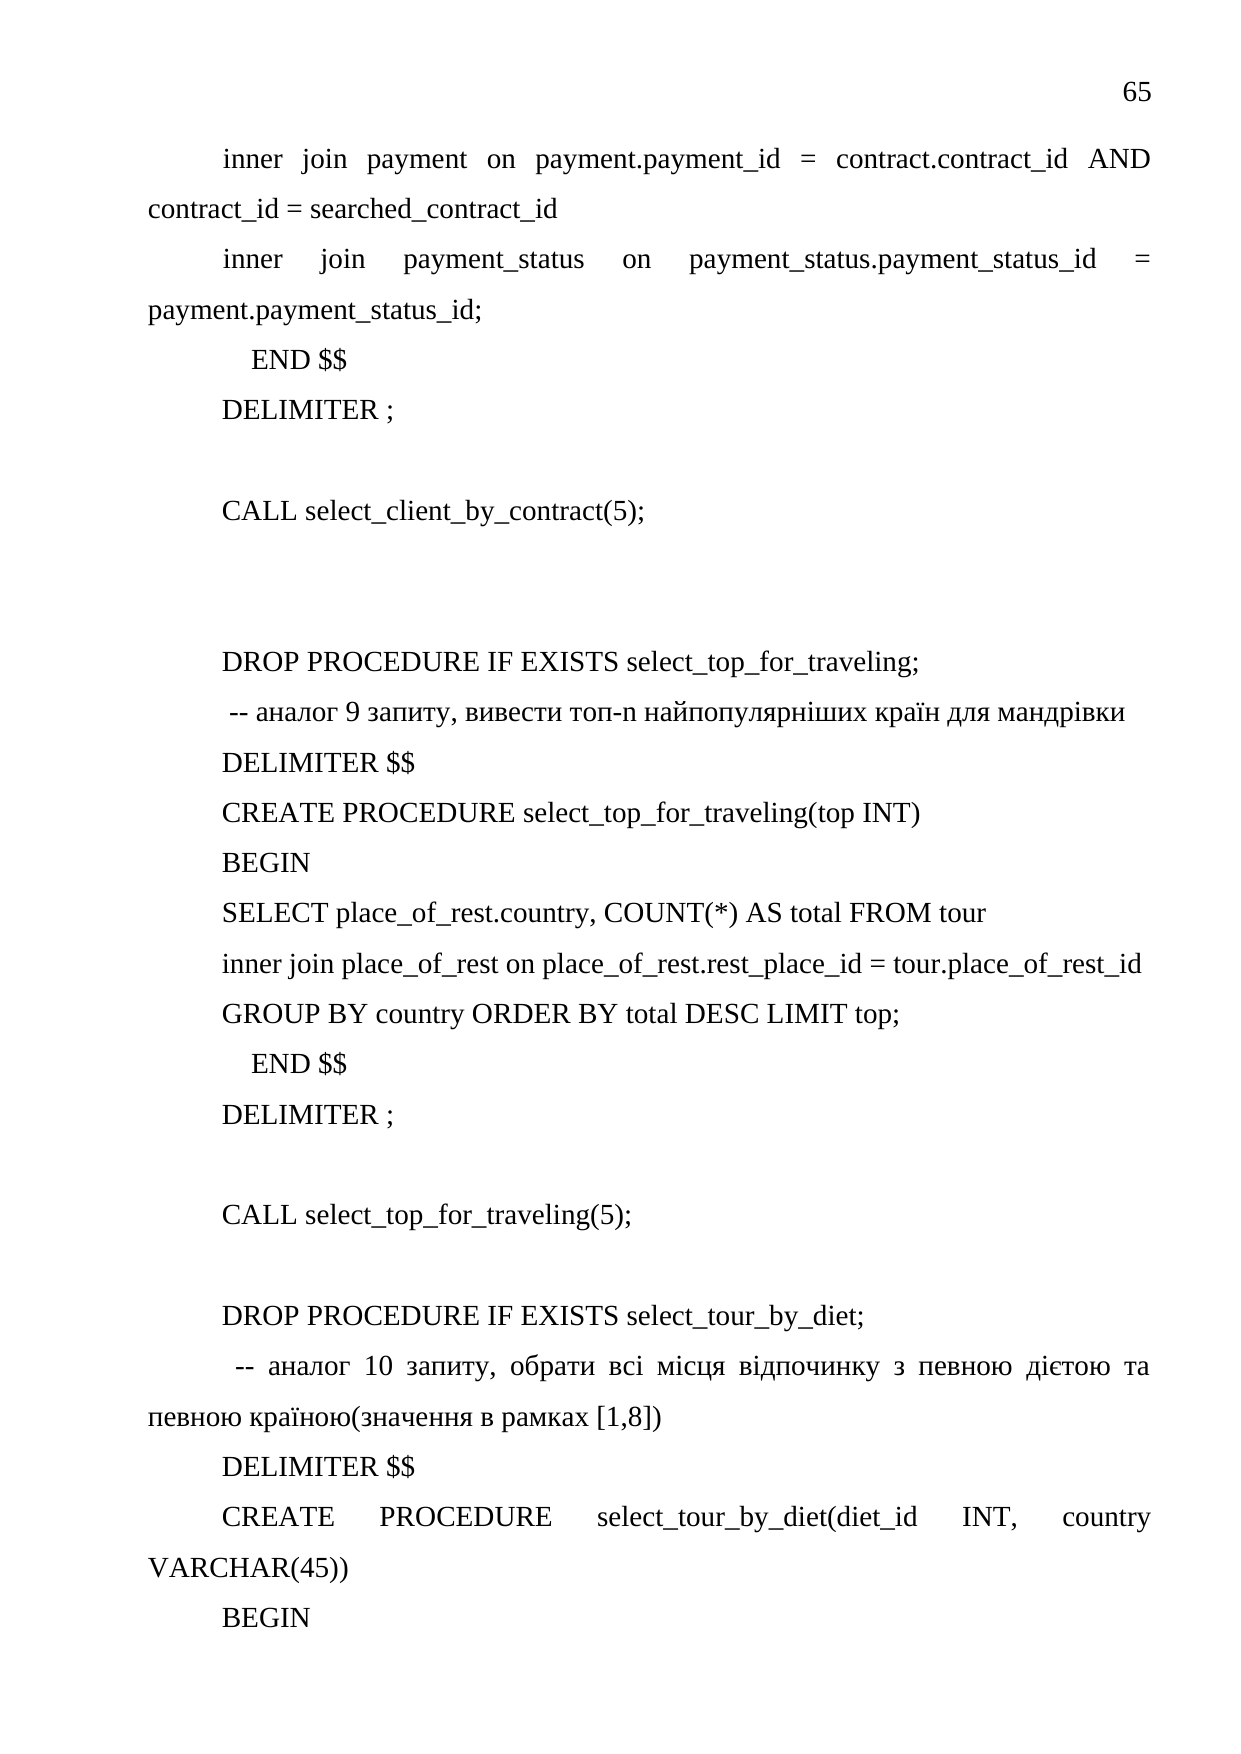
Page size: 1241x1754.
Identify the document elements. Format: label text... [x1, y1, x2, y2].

text END $$ [148, 1047, 1152, 1080]
text DELIMITER $$ [148, 1449, 1152, 1483]
text inner join payment on payment.payment_id = contract.contract_id AND contract_id = searched_contract_id [148, 141, 1152, 225]
text CALL select_client_by_contract(5); [148, 493, 1152, 527]
text DELIMITER $$ [148, 745, 1152, 778]
text inner join payment_status on payment_status.payment_status_id = payment.payment_status_id; [148, 242, 1152, 325]
text DROP PROCEDURE IF EXISTS select_top_for_traveling; [148, 644, 1152, 678]
text CREATE PROCEDURE select_tour_by_diet(diet_id INT, country VARCHAR(45)) [148, 1499, 1152, 1583]
text DROP PROCEDURE IF EXISTS select_tour_by_diet; [148, 1298, 1152, 1332]
text CREATE PROCEDURE select_top_for_traveling(top INT) [148, 795, 1152, 828]
text DELIMITER ; [148, 392, 1152, 426]
text SELECT place_of_rest.country, COUNT(*) AS total FROM tour [148, 896, 1152, 929]
text -- аналог 9 запиту, вивести топ-n найпопулярніших країн для мандрівки [148, 694, 1152, 728]
text inner join place_of_rest on place_of_rest.rest_place_id = tour.place_of_rest_id [148, 946, 1152, 979]
text DELIMITER ; [148, 1097, 1152, 1130]
text -- аналог 10 запиту, обрати всі місця відпочинку з певною дієтою та певною країною(значення в рамках [1,8]) [148, 1348, 1152, 1432]
text GROUP BY country ORDER BY total DESC LIMIT top; [148, 996, 1152, 1030]
text CALL select_top_for_traveling(5); [148, 1197, 1152, 1231]
text END $$ [148, 342, 1152, 376]
text BEGIN [148, 845, 1152, 879]
text BEGIN [148, 1600, 1152, 1633]
